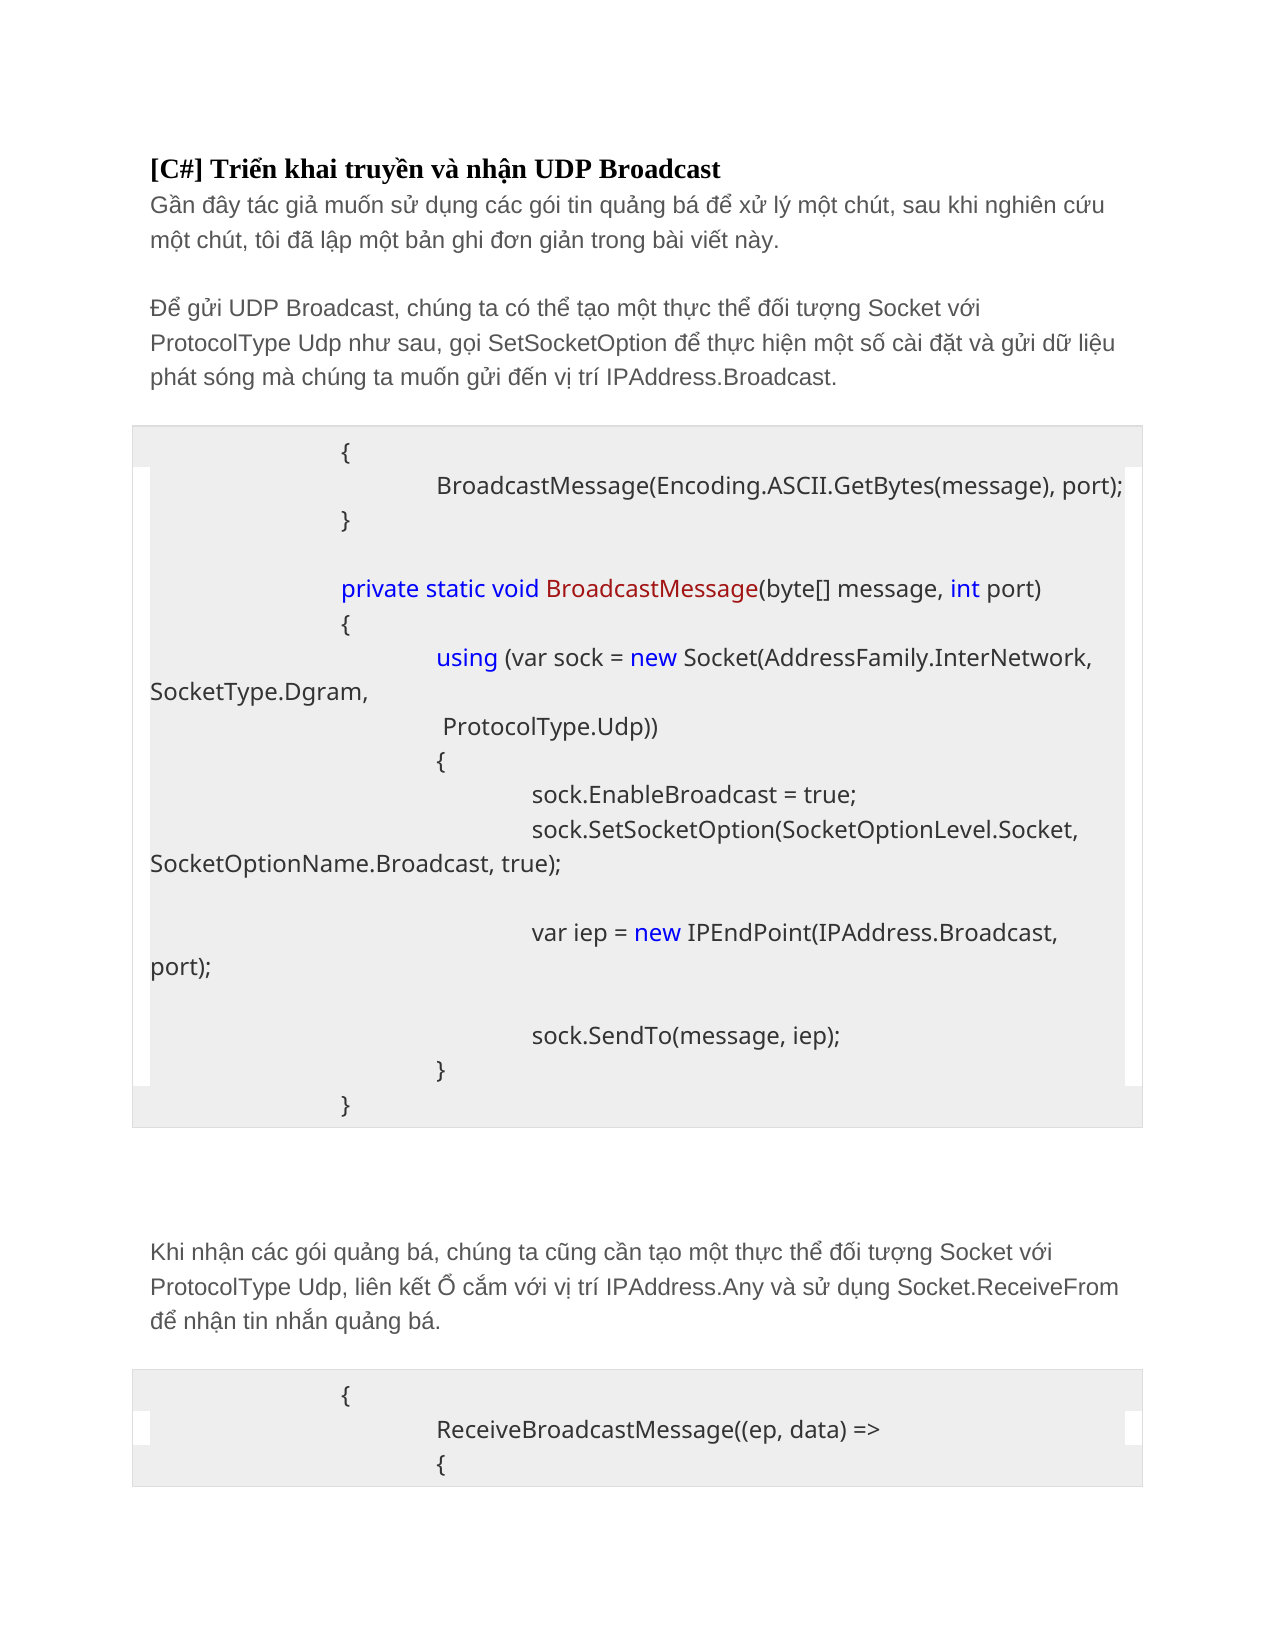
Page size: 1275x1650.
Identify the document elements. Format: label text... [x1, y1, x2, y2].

text sock.EnableBroadcast = true; [150, 777, 1125, 811]
text } [150, 502, 1125, 536]
text { [133, 1437, 1142, 1486]
text using (var sock = new Socket(AddressFamily.InterNetwork, SocketType.Dgram, [150, 639, 1125, 708]
text Gần đây tác giả muốn sử dụng các gói tin quảng bá để xử lý một chút, sau khi nghiên cứu một chút, tôi đã lập một bản ghi đơn giản trong bài viết này. [150, 184, 1125, 253]
text var iep = new IPEndPoint(IPAddress.Broadcast, port); [150, 914, 1125, 983]
text { [150, 742, 1125, 777]
text [C#] Triển khai truyền và nhận UDP Broadcast [150, 150, 1125, 184]
text { [133, 1370, 1142, 1411]
text Khi nhận các gói quảng bá, chúng ta cũng cần tạo một thực thể đối tượng Socket với ProtocolType Udp, liên kết Ổ cắm với vị trí IPAddress.Any và sử dụng Socket.ReceiveFrom để nhận tin nhắn quảng bá. [150, 1231, 1125, 1334]
text ReceiveBroadcastMessage((ep, data) => [150, 1411, 1125, 1437]
text { [150, 605, 1125, 639]
text ProtocolType.Udp)) [150, 708, 1125, 742]
text private static void BroadcastMessage(byte[] message, int port) [150, 570, 1125, 605]
text } [150, 1052, 1125, 1078]
text { [133, 427, 1142, 467]
text sock.SendTo(message, iep); [150, 1017, 1125, 1052]
text } [133, 1078, 1142, 1127]
text sock.SetSocketOption(SocketOptionLevel.Socket, SocketOptionName.Broadcast, true); [150, 811, 1125, 880]
text Để gửi UDP Broadcast, chúng ta có thể tạo một thực thể đối tượng Socket với ProtocolType Udp như sau, gọi SetSocketOption để thực hiện một số cài đặt và gửi dữ liệu phát sóng mà chúng ta muốn gửi đến vị trí IPAddress.Broadcast. [150, 287, 1125, 391]
